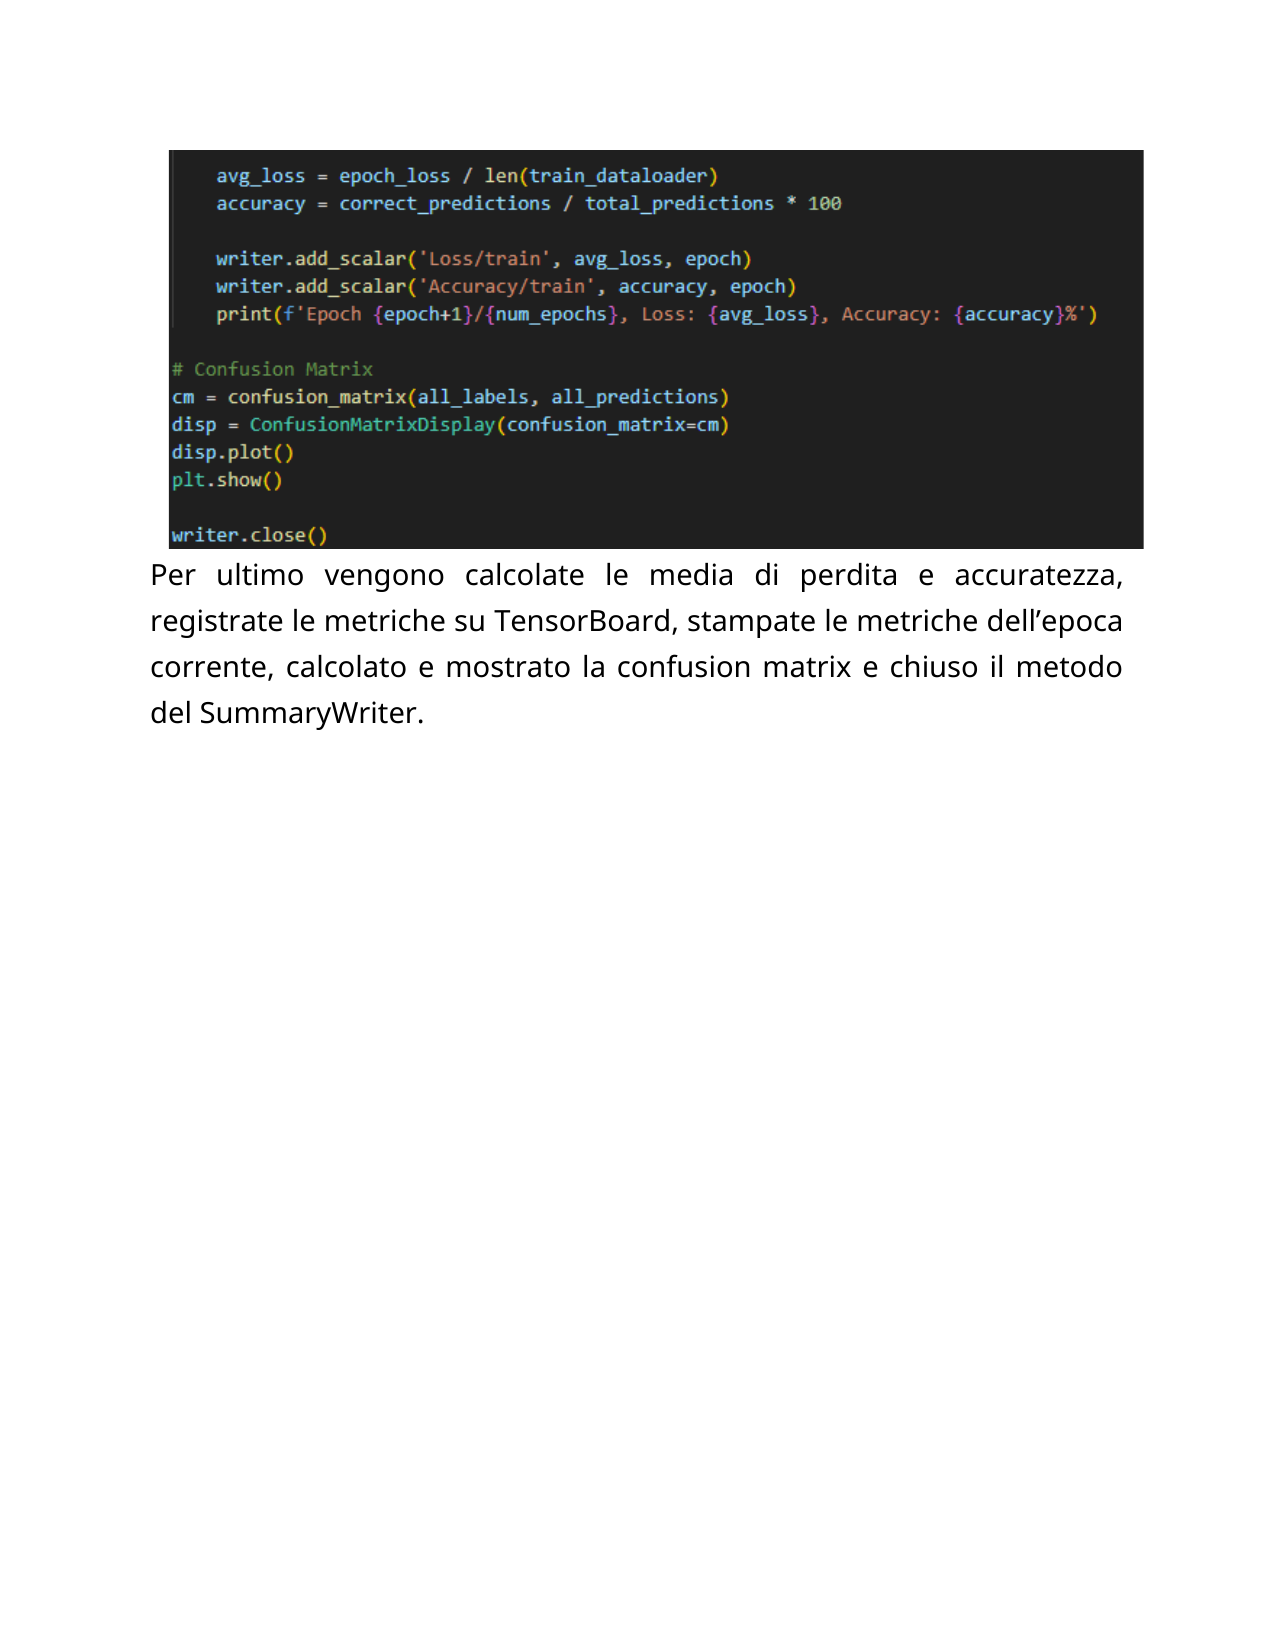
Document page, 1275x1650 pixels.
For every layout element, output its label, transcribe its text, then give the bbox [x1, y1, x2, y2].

text Per ultimo vengono calcolate le media di perdita e accuratezza, registrate le metriche su TensorBoard, stampate le metriche dell’epoca corrente, calcolato e mostrato la confusion matrix e chiuso il metodo del SummaryWriter. [150, 150, 1125, 732]
